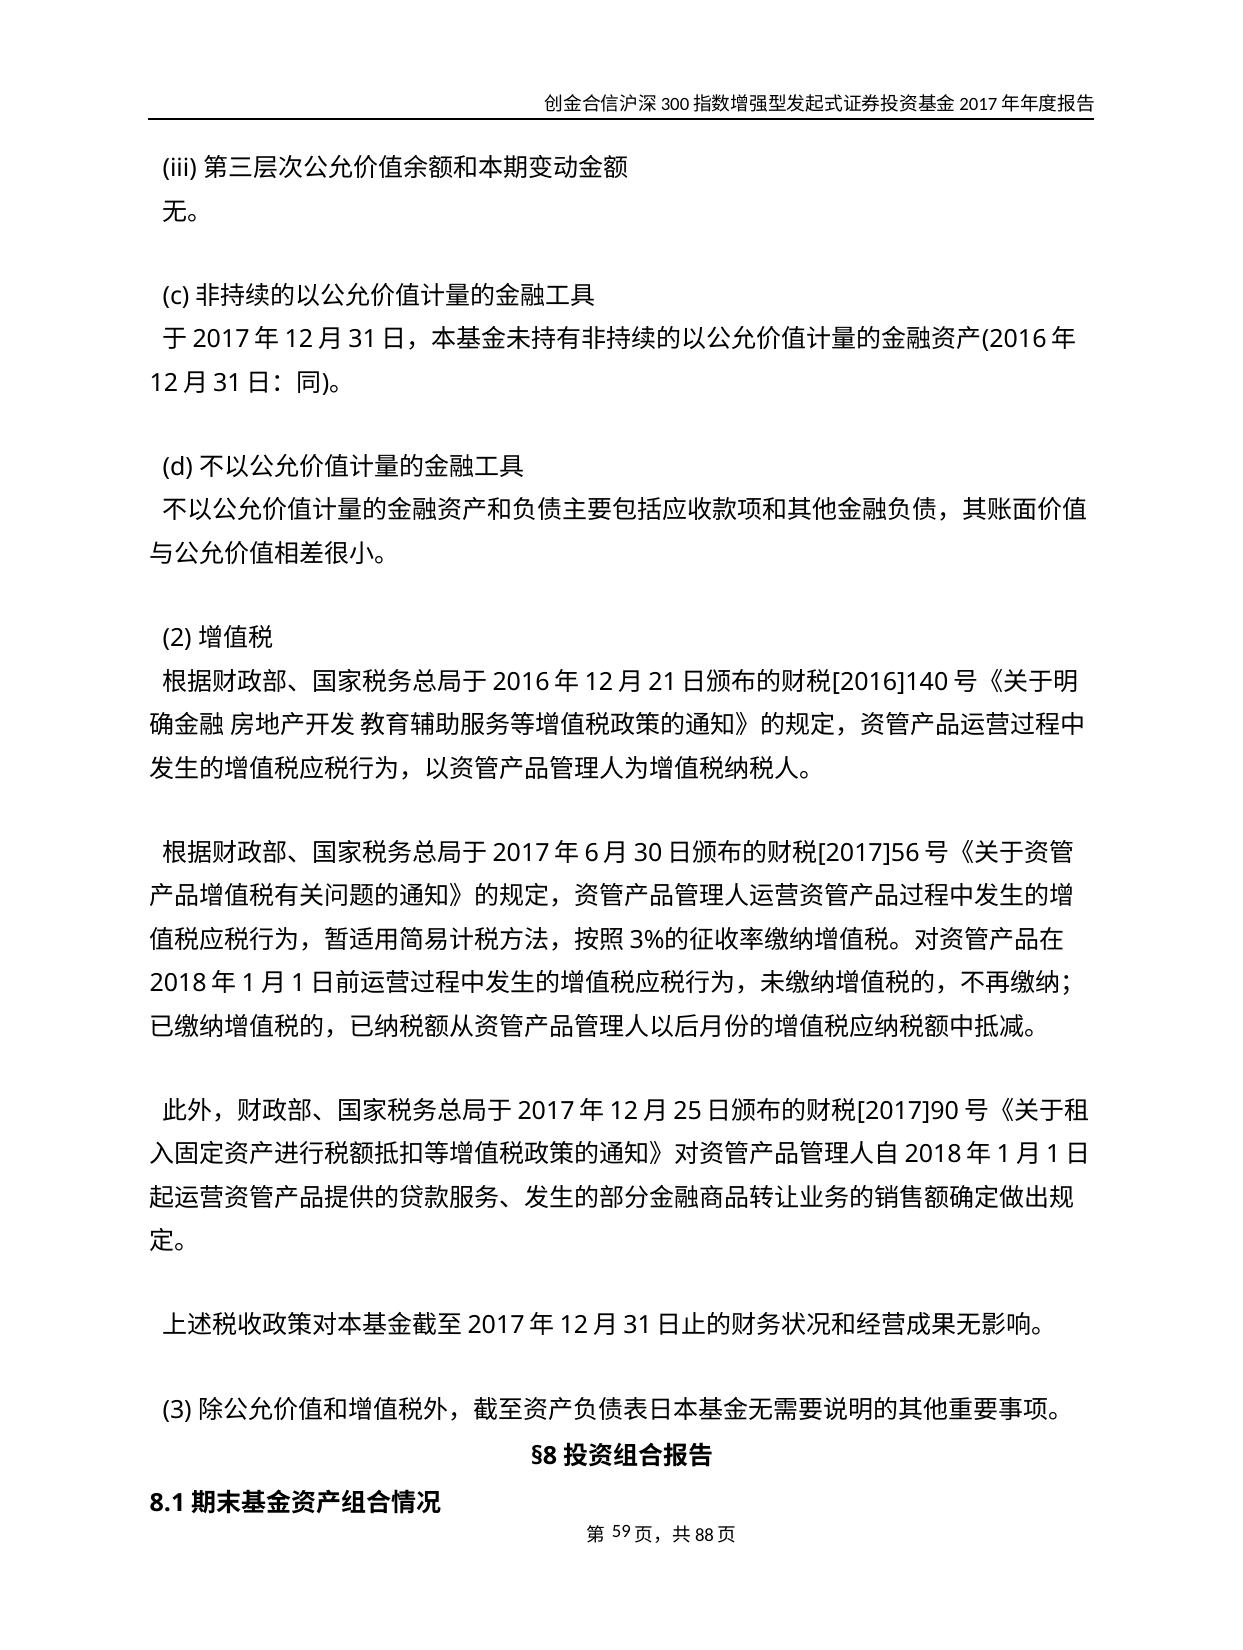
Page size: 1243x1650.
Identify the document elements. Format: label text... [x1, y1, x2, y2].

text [149, 148, 1094, 1425]
text 8.1 期末基金资产组合情况 [149, 1482, 1094, 1518]
text §8 投资组合报告 [149, 1436, 1094, 1472]
